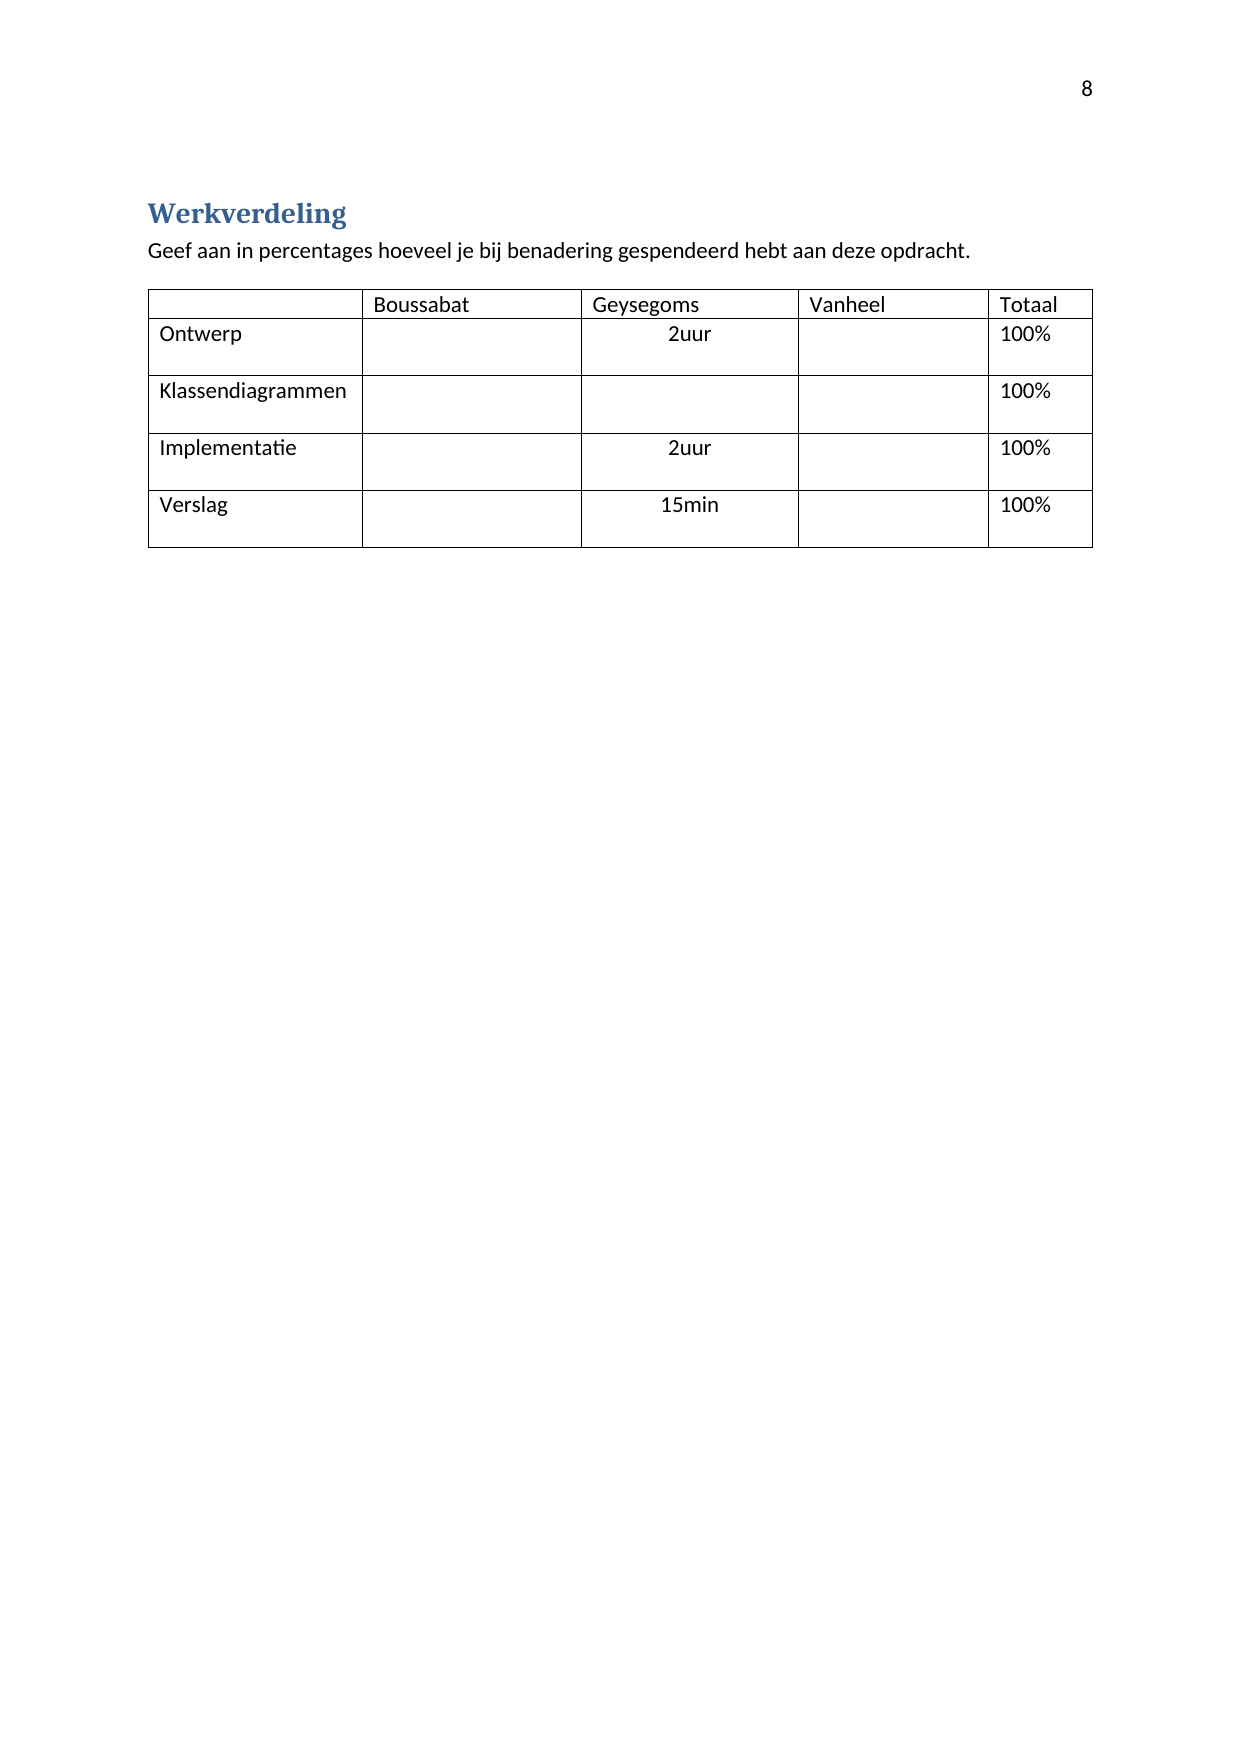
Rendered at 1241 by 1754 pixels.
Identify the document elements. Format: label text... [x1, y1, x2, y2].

table_header Boussabat [363, 290, 581, 318]
table_cell Klassendiagrammen [149, 376, 362, 432]
table_cell 15min [582, 491, 798, 547]
table_cell [363, 376, 581, 432]
table_cell 100% [989, 376, 1092, 432]
table_header Vanheel [799, 290, 988, 318]
table_header Totaal [989, 290, 1092, 318]
text Geef aan in percentages hoeveel je bij benadering gespendeerd hebt aan deze opdracht. [148, 236, 1093, 264]
table_cell Verslag [149, 491, 362, 547]
table_cell [363, 491, 581, 547]
table_header Geysegoms [582, 290, 798, 318]
table_cell [799, 491, 988, 547]
table_cell [363, 434, 581, 489]
subtitle Werkverdeling [148, 198, 1093, 231]
table_cell [799, 319, 988, 375]
table_cell 2uur [582, 434, 798, 489]
table_header [149, 290, 362, 318]
table_cell 100% [989, 319, 1092, 375]
table_cell Implementatie [149, 434, 362, 489]
table_cell Ontwerp [149, 319, 362, 375]
table_cell [799, 434, 988, 489]
table_cell 100% [989, 434, 1092, 489]
table_cell [799, 376, 988, 432]
table_cell [363, 319, 581, 375]
table_cell [582, 376, 798, 432]
table_cell 100% [989, 491, 1092, 547]
table_cell 2uur [582, 319, 798, 375]
